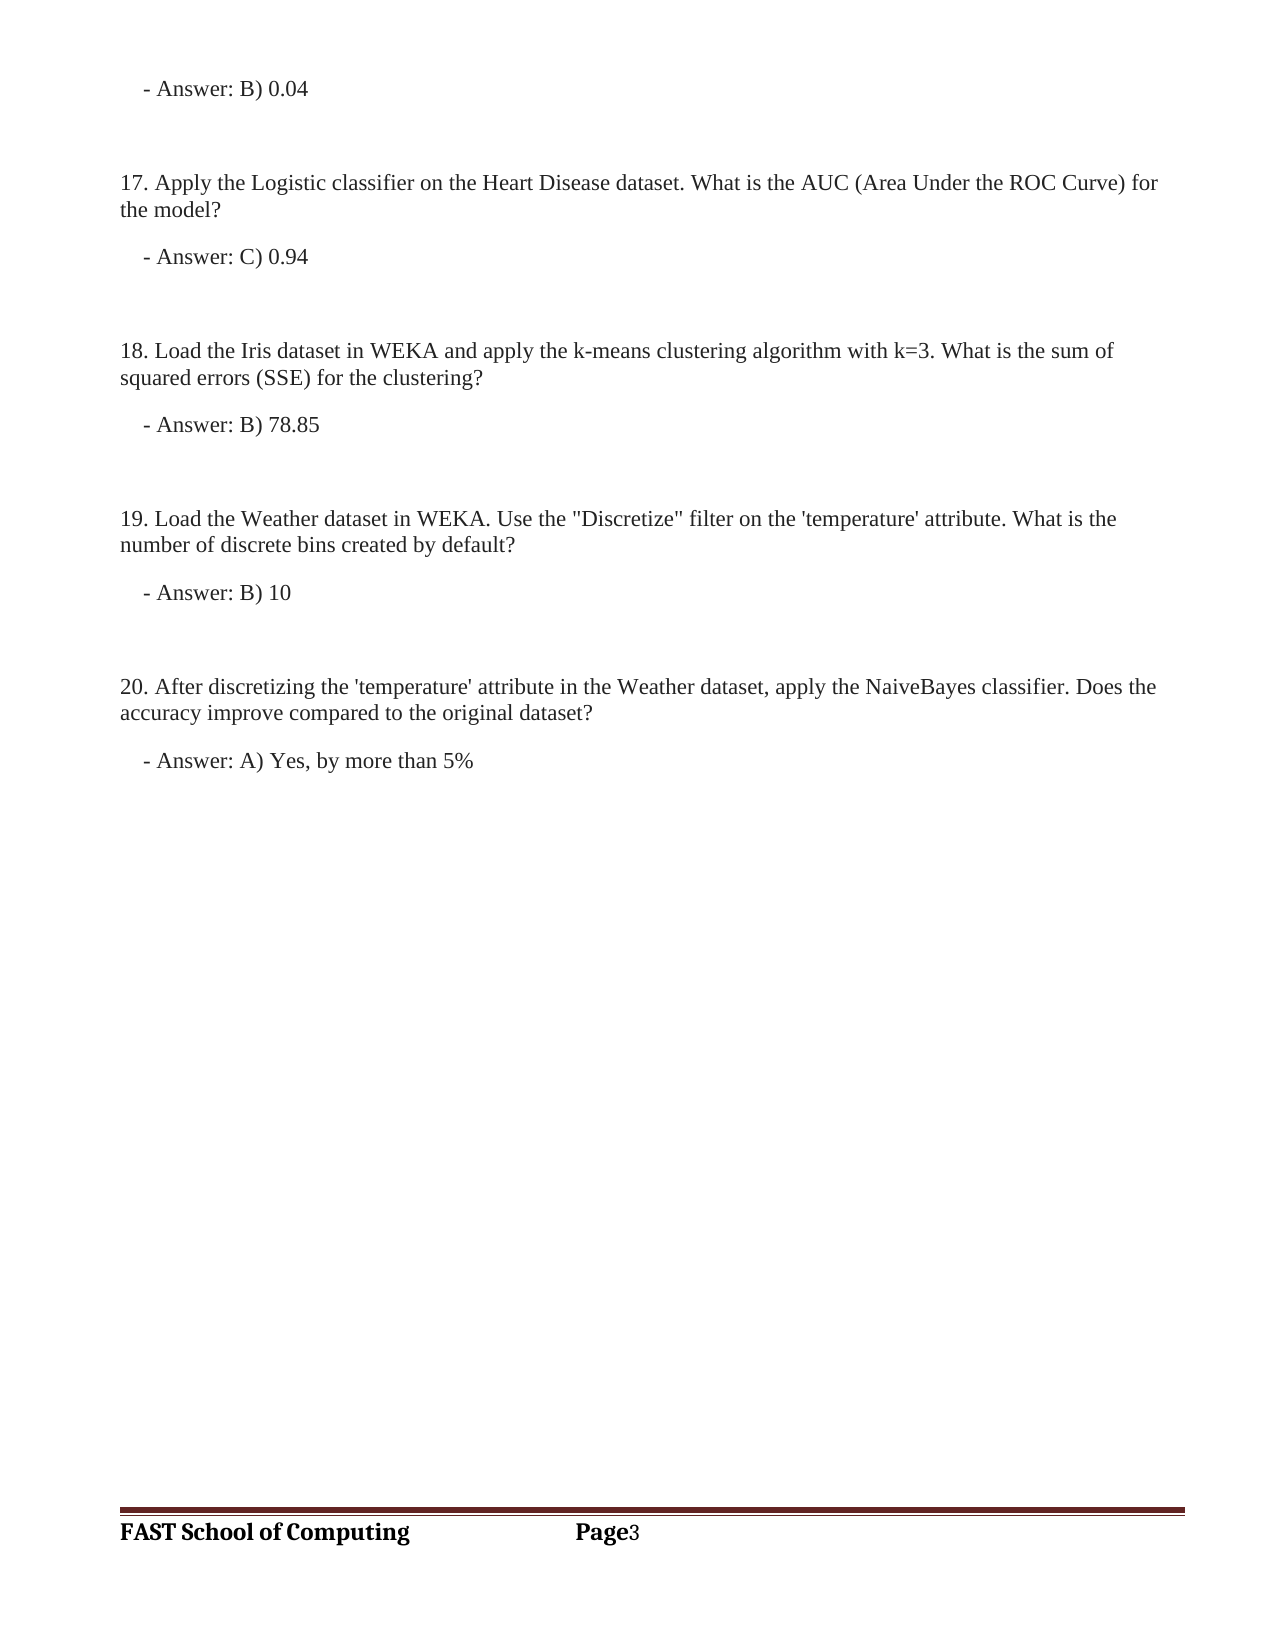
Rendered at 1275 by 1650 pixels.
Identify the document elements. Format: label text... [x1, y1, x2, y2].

text 17. Apply the Logistic classifier on the Heart Disease dataset. What is the AUC (Area Under the ROC Curve) for the model? [120, 169, 1185, 222]
text - Answer: B) 78.85 [120, 411, 1185, 437]
text 18. Load the Iris dataset in WEKA and apply the k-means clustering algorithm with k=3. What is the sum of squared errors (SSE) for the clustering? [120, 337, 1185, 390]
text 19. Load the Weather dataset in WEKA. Use the "Discretize" filter on the 'temperature' attribute. What is the number of discrete bins created by default? [120, 505, 1185, 558]
text - Answer: B) 0.04 [120, 75, 1185, 101]
text - Answer: A) Yes, by more than 5% [120, 747, 1185, 773]
text 20. After discretizing the 'temperature' attribute in the Weather dataset, apply the NaiveBayes classifier. Does the accuracy improve compared to the original dataset? [120, 673, 1185, 726]
text - Answer: C) 0.94 [120, 243, 1185, 269]
text - Answer: B) 10 [120, 579, 1185, 605]
